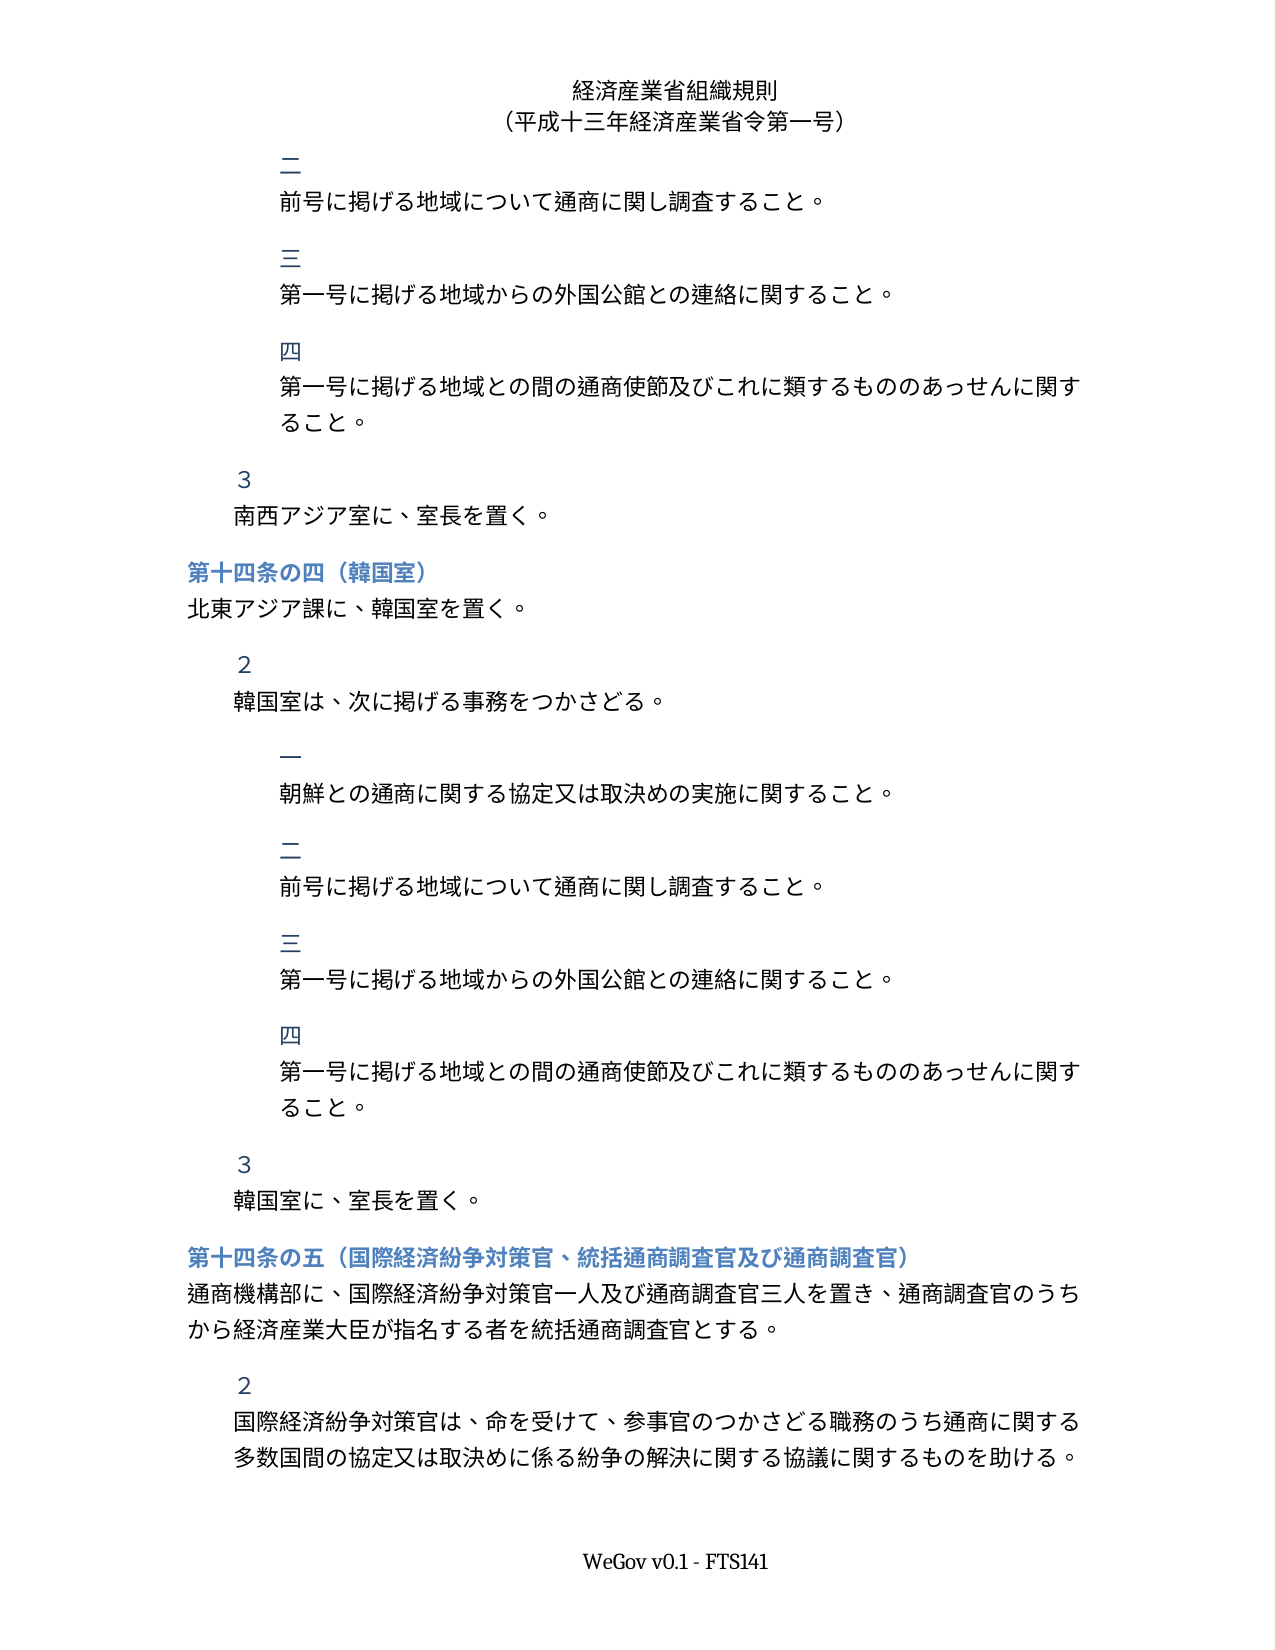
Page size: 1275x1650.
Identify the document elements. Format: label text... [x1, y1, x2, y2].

subtitle 三 [279, 243, 1087, 274]
text 前号に掲げる地域について通商に関し調査すること。 [279, 871, 1087, 902]
text 朝鮮との通商に関する協定又は取決めの実施に関すること。 [279, 778, 1087, 809]
subtitle ２ [233, 649, 1087, 681]
text 第一号に掲げる地域との間の通商使節及びこれに類するもののあっせんに関すること。 [279, 371, 1087, 438]
text 南西アジア室に、室長を置く。 [233, 500, 1087, 531]
subtitle 四 [279, 1020, 1087, 1052]
text 第一号に掲げる地域との間の通商使節及びこれに類するもののあっせんに関すること。 [279, 1056, 1087, 1123]
subtitle 二 [279, 835, 1087, 866]
text 国際経済紛争対策官は、命を受けて、参事官のつかさどる職務のうち通商に関する多数国間の協定又は取決めに係る紛争の解決に関する協議に関するものを助ける。 [233, 1406, 1087, 1473]
text 韓国室に、室長を置く。 [233, 1185, 1087, 1216]
subtitle 一 [279, 742, 1087, 773]
subtitle 第十四条の五（国際経済紛争対策官、統括通商調査官及び通商調査官） [187, 1242, 1087, 1273]
subtitle 第十四条の四（韓国室） [187, 557, 1087, 588]
text 第一号に掲げる地域からの外国公館との連絡に関すること。 [279, 963, 1087, 995]
subtitle 三 [279, 928, 1087, 959]
subtitle 四 [279, 335, 1087, 367]
subtitle ３ [233, 464, 1087, 495]
subtitle ２ [233, 1370, 1087, 1402]
subtitle ３ [233, 1149, 1087, 1180]
text 韓国室は、次に掲げる事務をつかさどる。 [233, 685, 1087, 717]
text 通商機構部に、国際経済紛争対策官一人及び通商調査官三人を置き、通商調査官のうちから経済産業大臣が指名する者を統括通商調査官とする。 [187, 1278, 1087, 1345]
text 前号に掲げる地域について通商に関し調査すること。 [279, 186, 1087, 217]
text 第一号に掲げる地域からの外国公館との連絡に関すること。 [279, 279, 1087, 310]
text 北東アジア課に、韓国室を置く。 [187, 593, 1087, 624]
subtitle 二 [279, 150, 1087, 181]
